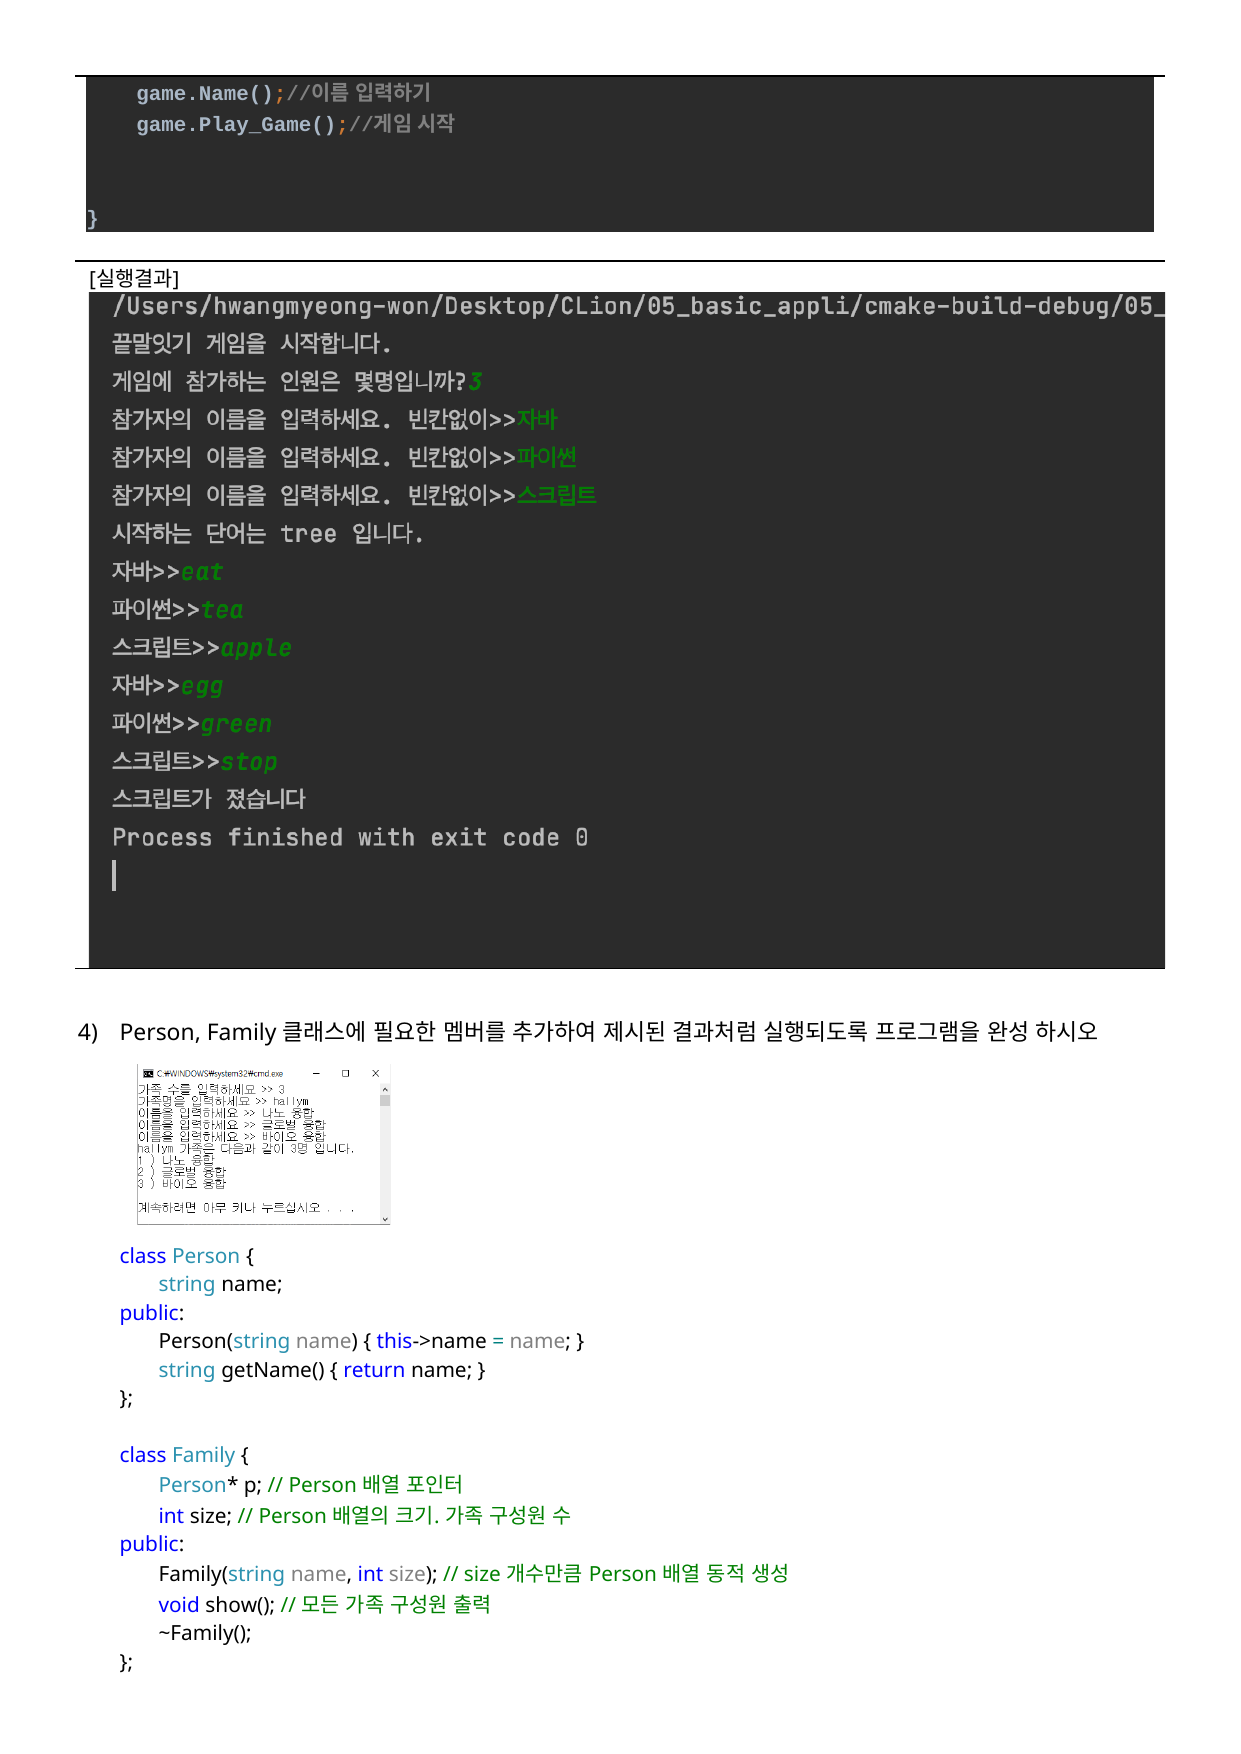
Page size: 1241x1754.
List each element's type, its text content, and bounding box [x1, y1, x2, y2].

text public: [119, 1298, 1165, 1326]
text int size; // Person 배열의 크기. 가족 구성원 수 [119, 1499, 1165, 1529]
text string name; [119, 1269, 1165, 1298]
text class Family { [119, 1440, 1165, 1469]
text string getName() { return name; } [119, 1355, 1165, 1383]
table_cell [실행결과] [75, 262, 1165, 967]
picture [88, 292, 1166, 968]
text public: [119, 1529, 1165, 1558]
text Person* p; // Person 배열 포인터 [119, 1469, 1165, 1499]
text ~Family(); [119, 1618, 1165, 1647]
text Person(string name) { this->name = name; } [119, 1326, 1165, 1355]
text }; [119, 1383, 1165, 1412]
picture [137, 1064, 390, 1225]
list Person, Family 클래스에 필요한 멤버를 추가하여 제시된 결과처럼 실행되도록 프로그램을 완성 하시오 [78, 1014, 1165, 1047]
text }; [119, 1647, 1165, 1675]
text Family(string name, int size); // size 개수만큼 Person 배열 동적 생성 [119, 1558, 1165, 1588]
text void show(); // 모든 가족 구성원 출력 [119, 1588, 1165, 1618]
text class Person { [119, 1241, 1165, 1269]
